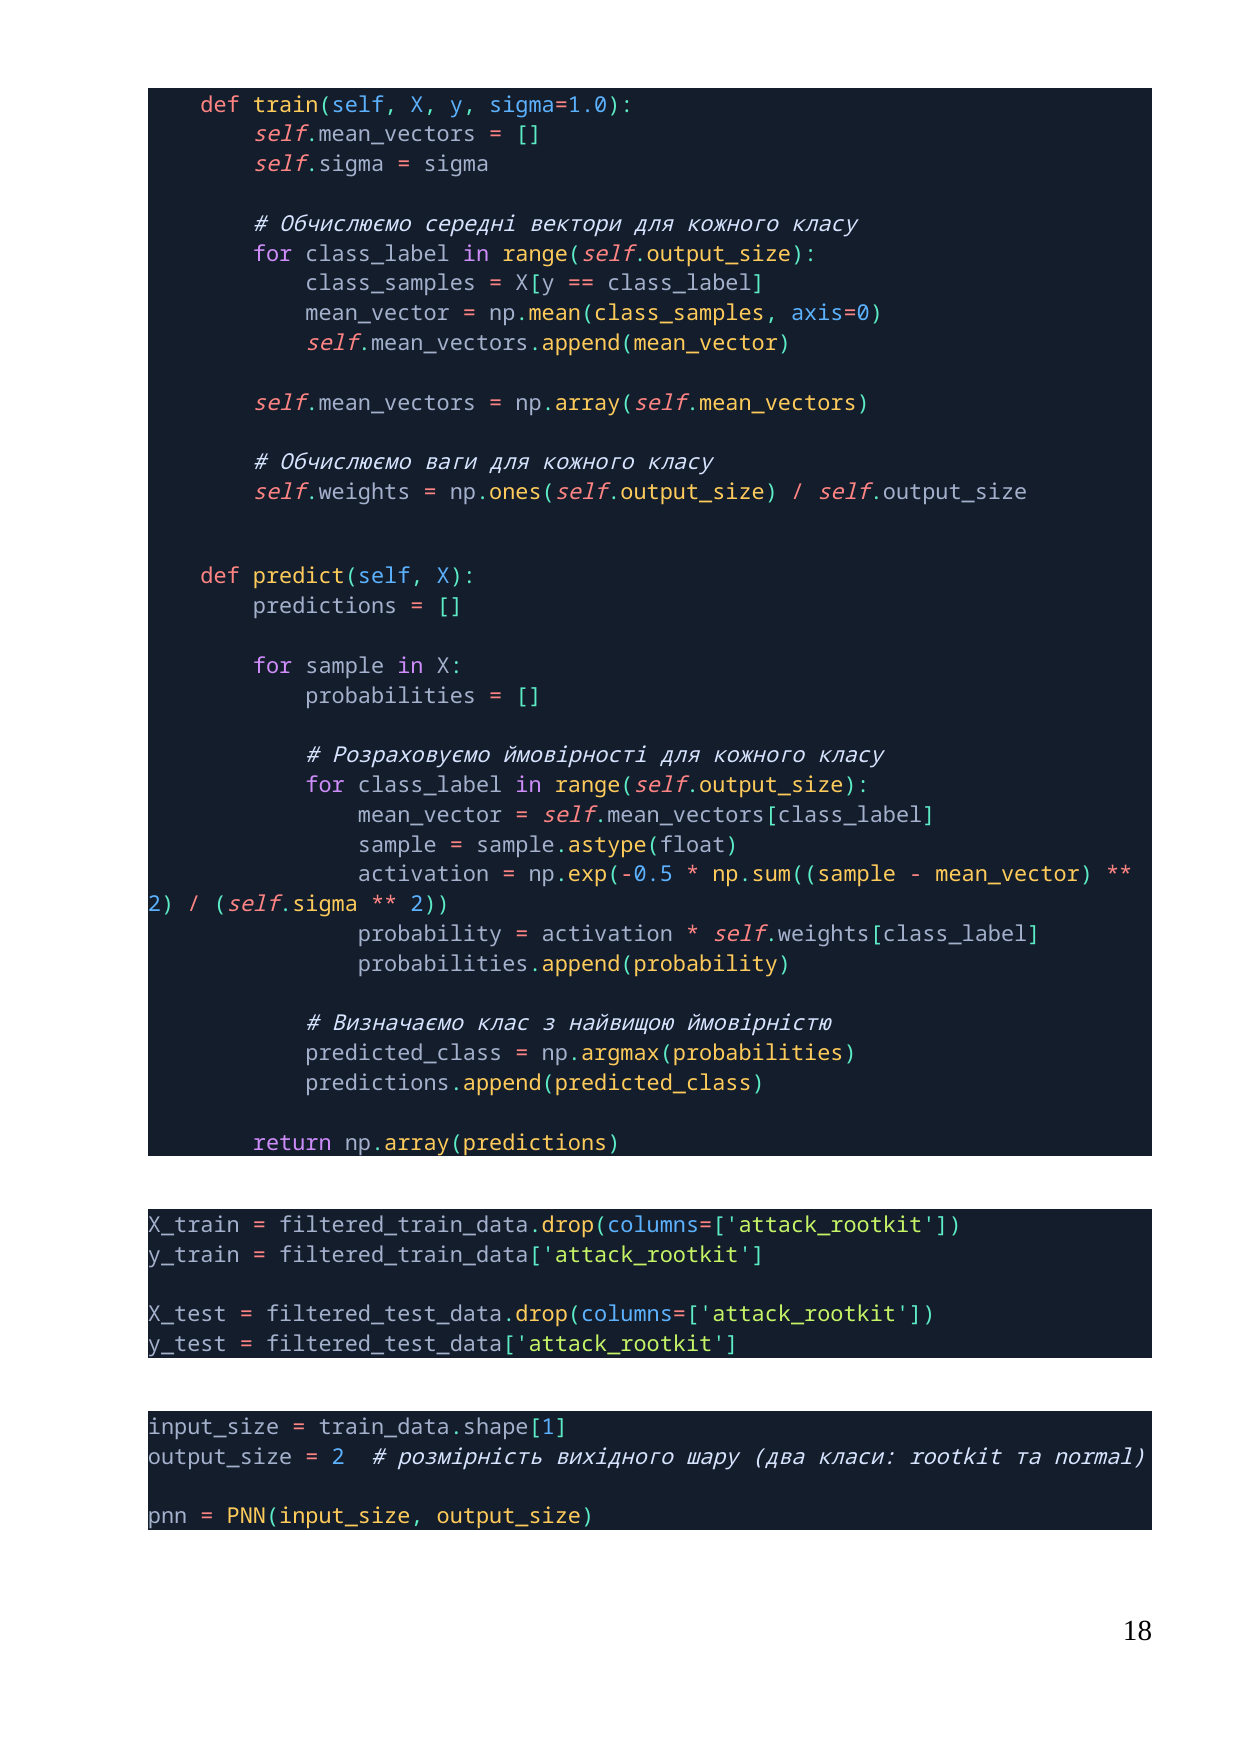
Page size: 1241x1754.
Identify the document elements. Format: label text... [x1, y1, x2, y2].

text predictions.append(predicted_class) [148, 1067, 1152, 1097]
text # Визначаємо клас з найвищою ймовірністю [148, 1007, 1152, 1037]
text predictions = [] [148, 590, 1152, 620]
text def train(self, X, y, sigma=1.0): [148, 88, 1152, 118]
text self.mean_vectors.append(mean_vector) [148, 327, 1152, 357]
text input_size = train_data.shape[1] [148, 1411, 1152, 1441]
text return np.array(predictions) [148, 1126, 1152, 1156]
text output_size = 2 # розмірність вихідного шару (два класи: rootkit та normal) [148, 1441, 1152, 1470]
text # Обчислюємо ваги для кожного класу [148, 446, 1152, 476]
text mean_vector = np.mean(class_samples, axis=0) [148, 297, 1152, 327]
text # Розраховуємо ймовірності для кожного класу [148, 739, 1152, 769]
text self.mean_vectors = [] [148, 118, 1152, 148]
text y_test = filtered_test_data['attack_rootkit'] [148, 1328, 1152, 1358]
text self.sigma = sigma [148, 148, 1152, 178]
text for class_label in range(self.output_size): [148, 769, 1152, 799]
text activation = np.exp(-0.5 * np.sum((sample - mean_vector) ** 2) / (self.sigma ** 2)) [148, 858, 1152, 918]
text probability = activation * self.weights[class_label] [148, 918, 1152, 948]
text self.mean_vectors = np.array(self.mean_vectors) [148, 386, 1152, 416]
text probabilities.append(probability) [148, 948, 1152, 977]
text mean_vector = self.mean_vectors[class_label] [148, 799, 1152, 828]
text X_test = filtered_test_data.drop(columns=['attack_rootkit']) [148, 1298, 1152, 1328]
text X_train = filtered_train_data.drop(columns=['attack_rootkit']) [148, 1209, 1152, 1239]
text probabilities = [] [148, 679, 1152, 709]
text predicted_class = np.argmax(probabilities) [148, 1037, 1152, 1067]
text # Обчислюємо середні вектори для кожного класу [148, 208, 1152, 237]
text y_train = filtered_train_data['attack_rootkit'] [148, 1239, 1152, 1269]
text class_samples = X[y == class_label] [148, 267, 1152, 297]
text pnn = PNN(input_size, output_size) [148, 1500, 1152, 1530]
text sample = sample.astype(float) [148, 828, 1152, 858]
text for sample in X: [148, 650, 1152, 679]
text for class_label in range(self.output_size): [148, 237, 1152, 267]
text self.weights = np.ones(self.output_size) / self.output_size [148, 476, 1152, 506]
text def predict(self, X): [148, 560, 1152, 590]
